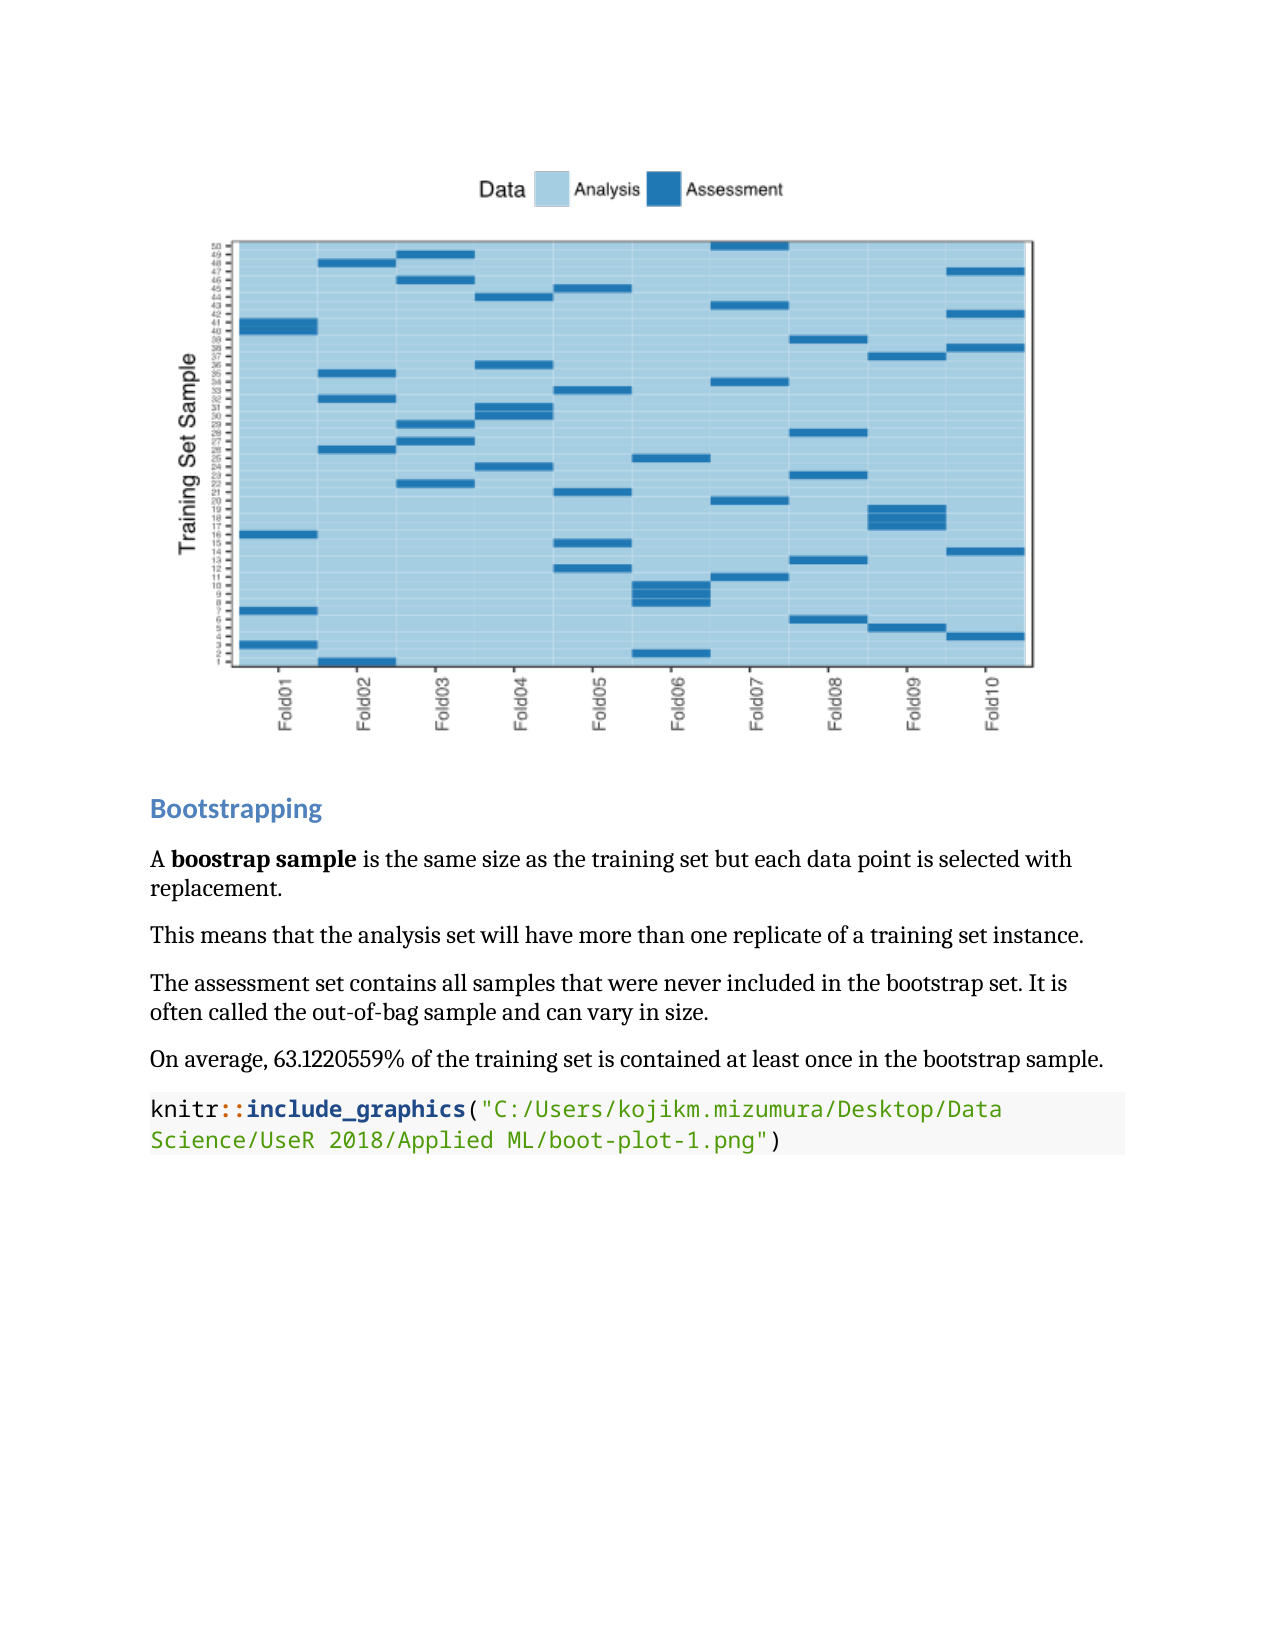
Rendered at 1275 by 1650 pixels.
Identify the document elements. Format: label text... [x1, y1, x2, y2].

subtitle Bootstrapping [150, 791, 1125, 826]
text This means that the analysis set will have more than one replicate of a training set instance. [150, 921, 1125, 950]
text A boostrap sample is the same size as the training set but each data point is selected with replacement. [150, 845, 1125, 902]
picture [168, 150, 1044, 770]
text On average, 63.1220559% of the training set is contained at least once in the bootstrap sample. [150, 1045, 1125, 1074]
text The assessment set contains all samples that were never included in the bootstrap set. It is often called the out-of-bag sample and can vary in size. [150, 969, 1125, 1026]
text knitr::include_graphics("C:/Users/kojikm.mizumura/Desktop/Data Science/UseR 2018/Applied ML/boot-plot-1.png") [150, 1092, 1125, 1155]
